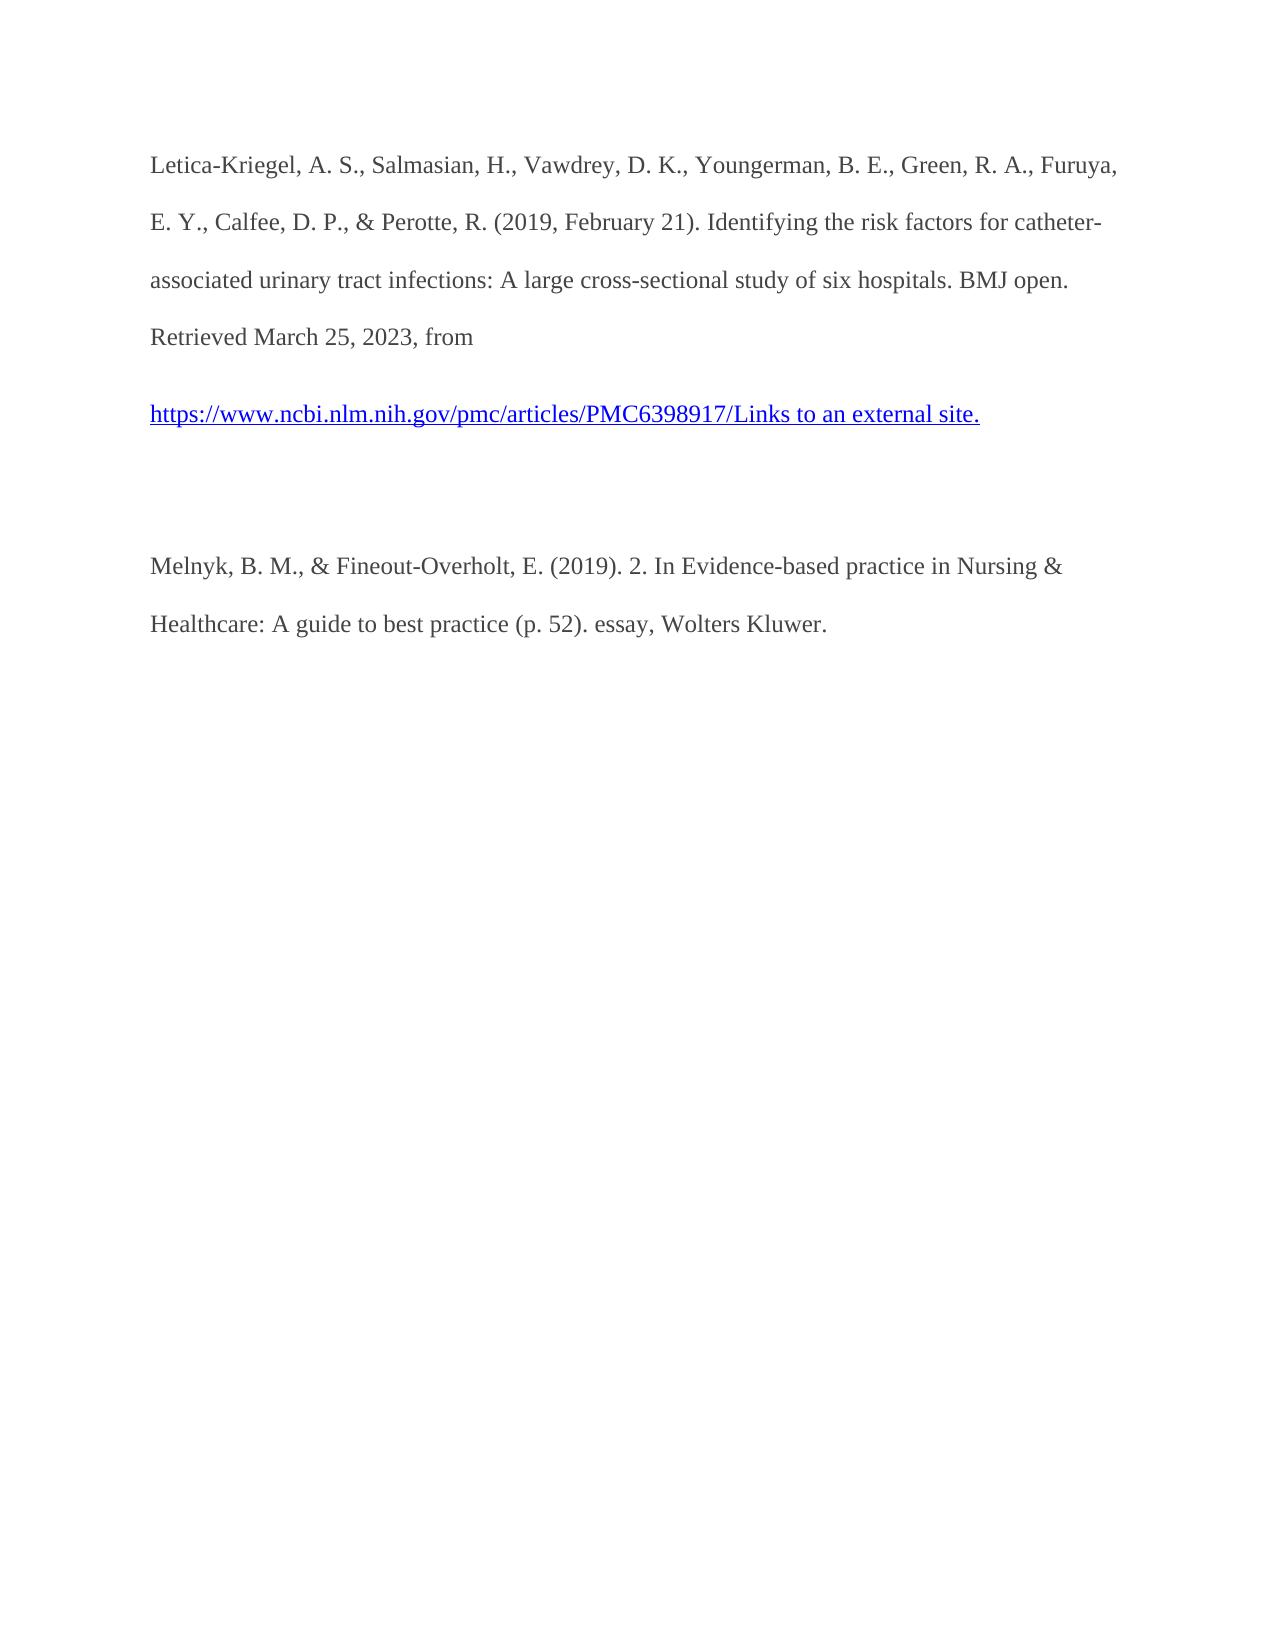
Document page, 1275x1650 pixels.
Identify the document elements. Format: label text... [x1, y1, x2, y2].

text https://www.ncbi.nlm.nih.gov/pmc/articles/PMC6398917/Links to an external site. [150, 399, 1125, 427]
text Melnyk, B. M., & Fineout-Overholt, E. (2019). 2. In Evidence-based practice in Nursing & Healthcare: A guide to best practice (p. 52). essay, Wolters Kluwer. [150, 551, 1125, 637]
text Letica-Kriegel, A. S., Salmasian, H., Vawdrey, D. K., Youngerman, B. E., Green, R. A., Furuya, E. Y., Calfee, D. P., & Perotte, R. (2019, February 21). Identifying the risk factors for catheter-associated urinary tract infections: A large cross-sectional study of six hospitals. BMJ open. Retrieved March 25, 2023, from [150, 150, 1125, 351]
